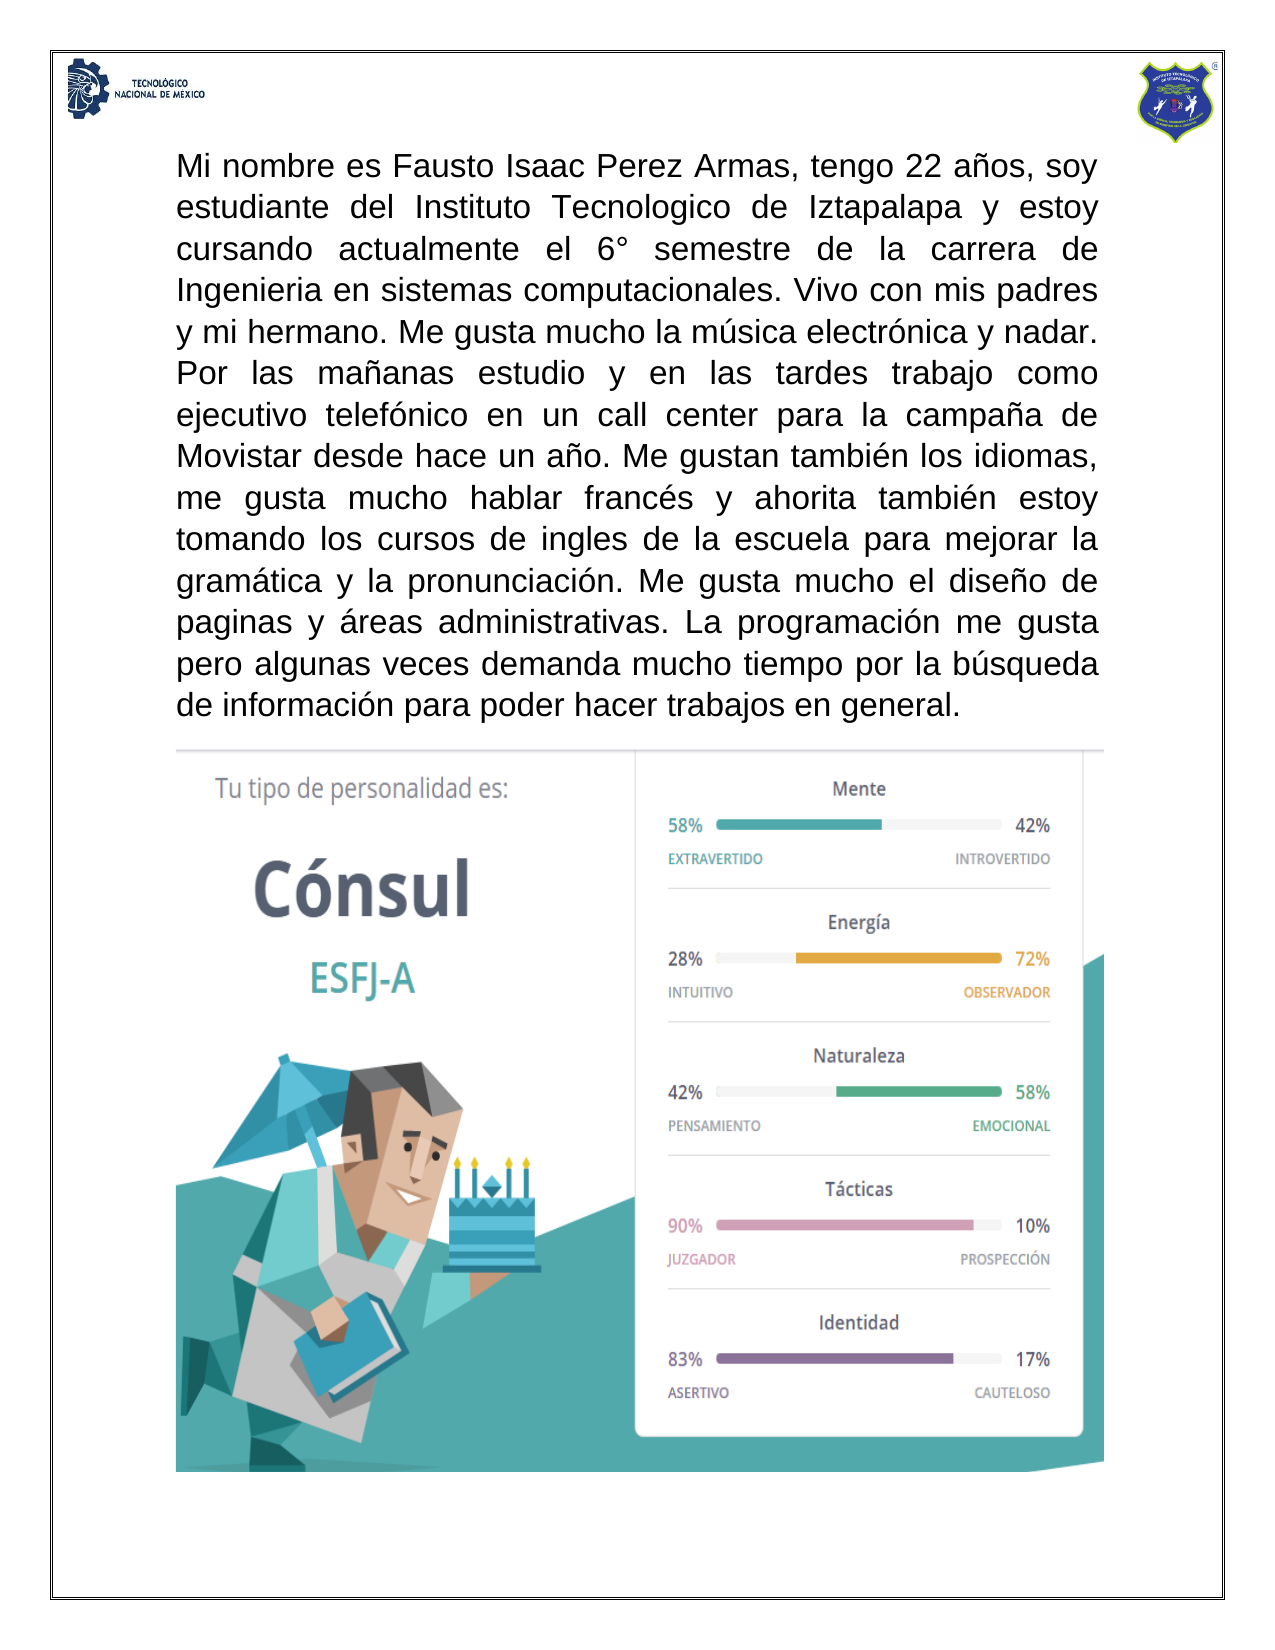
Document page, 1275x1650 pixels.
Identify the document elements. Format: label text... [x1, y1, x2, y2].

picture [175, 743, 1104, 1472]
text Mi nombre es Fausto Isaac Perez Armas, tengo 22 años, soy estudiante del Instituto Tecnologico de Iztapalapa y estoy cursando actualmente el 6° semestre de la carrera de Ingenieria en sistemas computacionales. Vivo con mis padres y mi hermano. Me gusta mucho la música electrónica y nadar. Por las mañanas estudio y en las tardes trabajo como ejecutivo telefónico en un call center para la campaña de Movistar desde hace un año. Me gustan también los idiomas, me gusta mucho hablar francés y ahorita también estoy tomando los cursos de ingles de la escuela para mejorar la gramática y la pronunciación. Me gusta mucho el diseño de paginas y áreas administrativas. La programación me gusta pero algunas veces demanda mucho tiempo por la búsqueda de información para poder hacer trabajos en general. [176, 146, 1099, 723]
picture [67, 56, 206, 119]
picture [1136, 61, 1218, 143]
